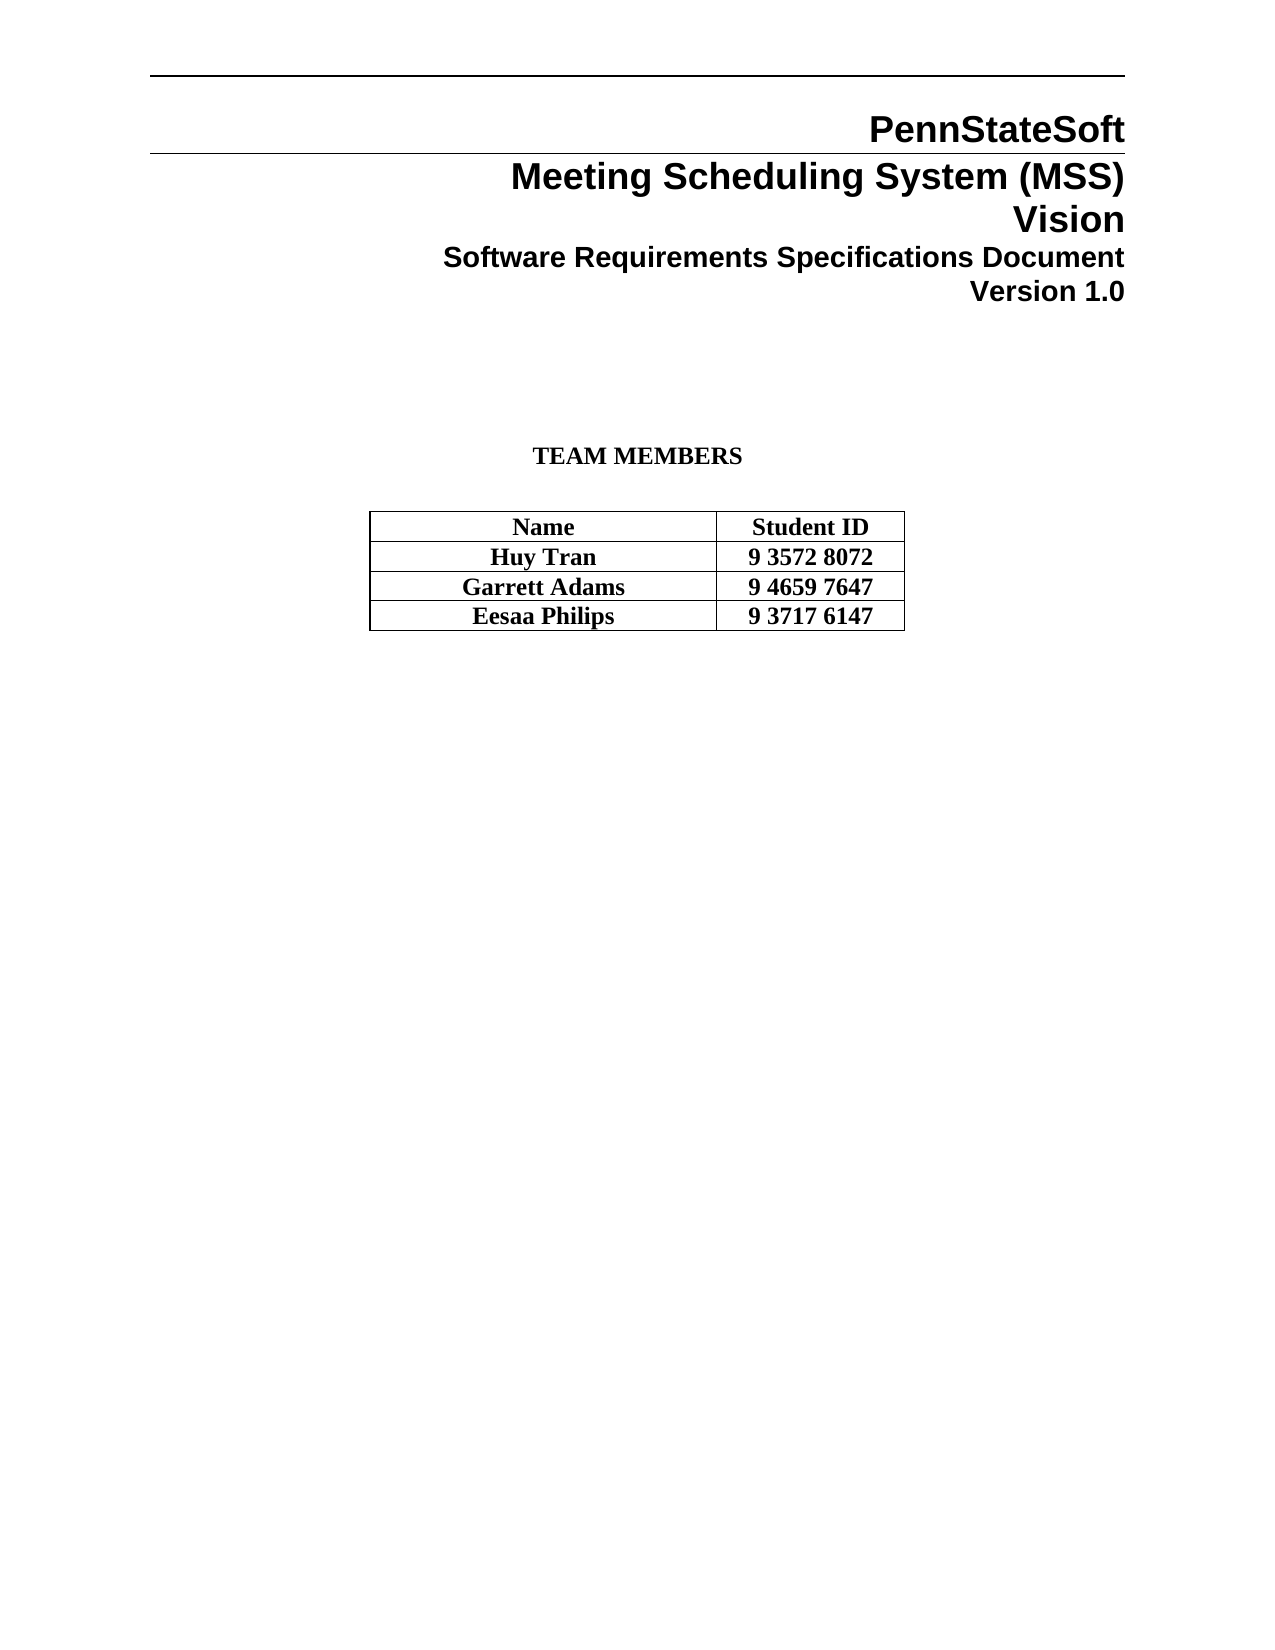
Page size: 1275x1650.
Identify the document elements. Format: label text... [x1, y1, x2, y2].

table_cell 9 4659 7647 [717, 572, 904, 600]
table_header Name [371, 512, 716, 541]
table_header Student ID [717, 512, 904, 541]
table_cell 9 3572 8072 [717, 542, 904, 571]
text TEAM MEMBERS [150, 441, 1125, 470]
table_cell 9 3717 6147 [717, 601, 904, 630]
table_cell Garrett Adams [371, 572, 716, 600]
title Software Requirements Specifications Document [150, 240, 1125, 274]
table_cell Huy Tran [371, 542, 716, 571]
table_cell Eesaa Philips [371, 601, 716, 630]
title Version 1.0 [150, 274, 1125, 307]
